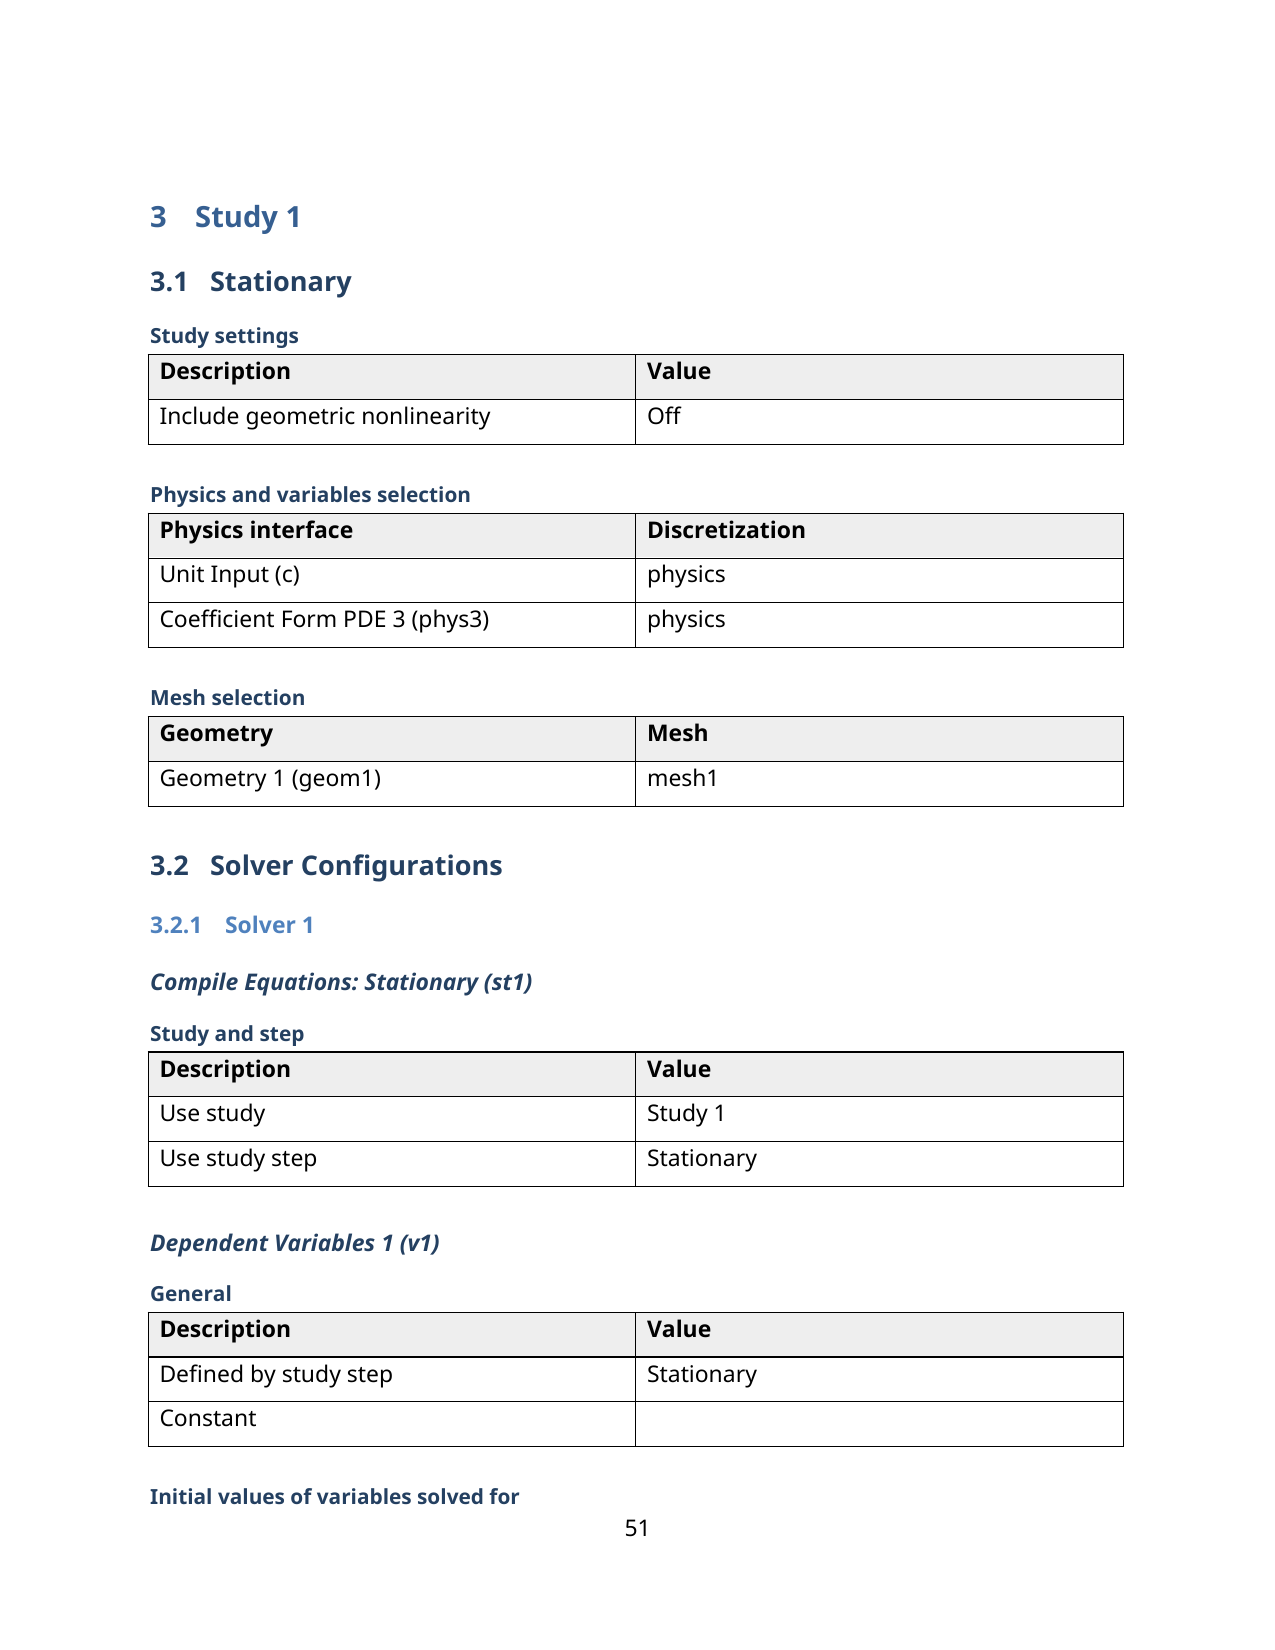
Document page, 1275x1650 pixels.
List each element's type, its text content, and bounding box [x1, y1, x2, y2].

table_cell Unit Input (c) [149, 559, 635, 602]
table_header Physics interface [149, 514, 635, 557]
text Initial values of variables solved for [150, 1482, 1125, 1511]
subtitle Stationary [150, 262, 1125, 299]
table_cell physics [636, 603, 1123, 647]
table_cell Study 1 [636, 1097, 1123, 1141]
table_header Mesh [636, 717, 1123, 761]
table_cell [636, 1402, 1123, 1446]
table_cell Constant [149, 1402, 635, 1446]
table_cell Use study step [149, 1142, 635, 1186]
table_cell physics [636, 559, 1123, 602]
text Study settings [150, 321, 1125, 350]
table_header Value [636, 1053, 1123, 1096]
text Mesh selection [150, 683, 1125, 712]
table_cell Defined by study step [149, 1358, 635, 1401]
table_cell Stationary [636, 1358, 1123, 1401]
table_cell Geometry 1 (geom1) [149, 762, 635, 806]
table_cell Use study [149, 1097, 635, 1141]
table_header Description [149, 355, 635, 399]
subtitle Solver Configurations [150, 846, 1125, 883]
table_cell Stationary [636, 1142, 1123, 1186]
subtitle Study 1 [150, 196, 1125, 236]
table_header Description [149, 1313, 635, 1356]
text General [150, 1279, 1125, 1307]
subtitle Compile Equations: Stationary (st1) [150, 966, 1125, 997]
subtitle Solver 1 [150, 909, 1125, 941]
subtitle Dependent Variables 1 (v1) [150, 1226, 1125, 1258]
text Physics and variables selection [150, 480, 1125, 508]
table_header Geometry [149, 717, 635, 761]
table_cell Include geometric nonlinearity [149, 400, 635, 443]
table_cell Coefficient Form PDE 3 (phys3) [149, 603, 635, 647]
table_cell mesh1 [636, 762, 1123, 806]
table_header Description [149, 1053, 635, 1096]
table_header Discretization [636, 514, 1123, 557]
table_cell Off [636, 400, 1123, 443]
table_header Value [636, 355, 1123, 399]
text Study and step [150, 1019, 1125, 1047]
table_header Value [636, 1313, 1123, 1356]
